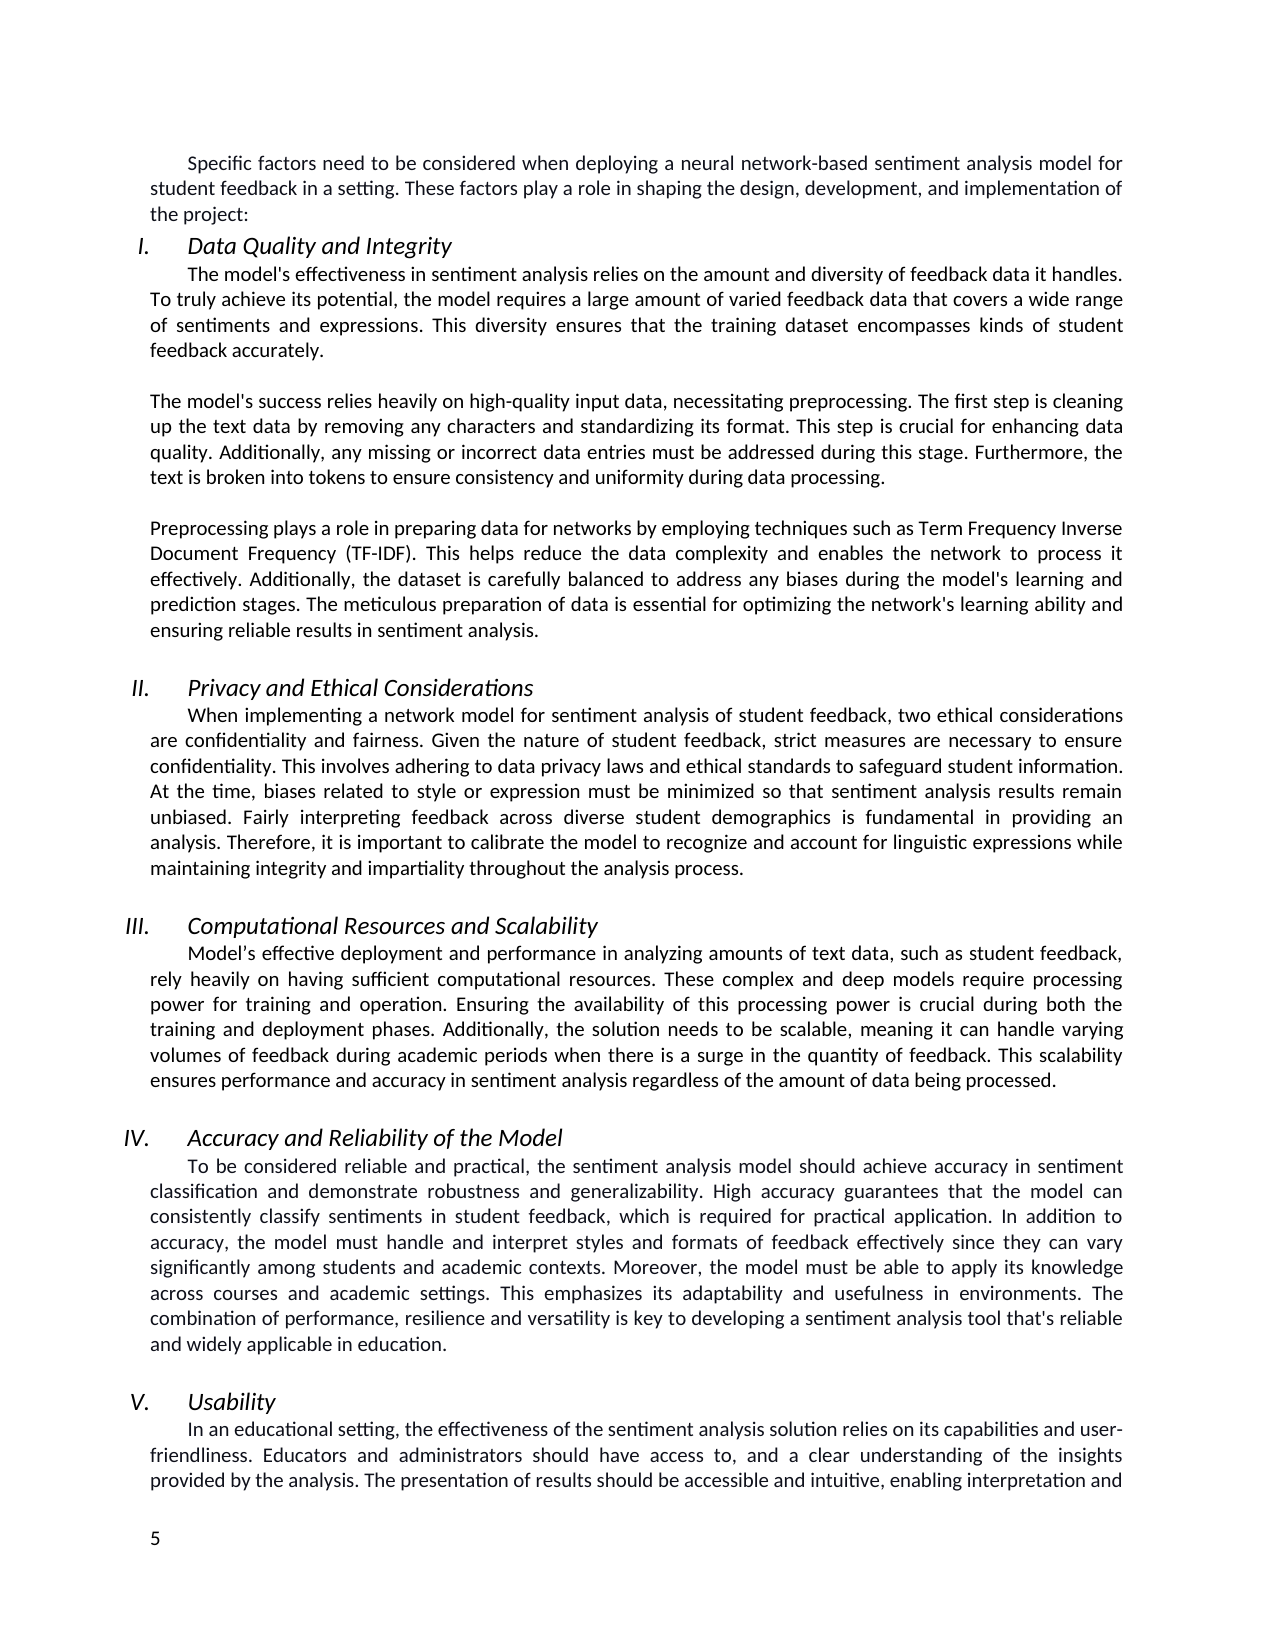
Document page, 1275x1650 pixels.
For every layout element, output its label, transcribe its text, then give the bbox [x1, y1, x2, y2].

text To be considered reliable and practical, the sentiment analysis model should achieve accuracy in sentiment classification and demonstrate robustness and generalizability. High accuracy guarantees that the model can consistently classify sentiments in student feedback, which is required for practical application. In addition to accuracy, the model must handle and interpret styles and formats of feedback effectively since they can vary significantly among students and academic contexts. Moreover, the model must be able to apply its knowledge across courses and academic settings. This emphasizes its adaptability and usefulness in environments. The combination of performance, resilience and versatility is key to developing a sentiment analysis tool that's reliable and widely applicable in education. [150, 1153, 1125, 1356]
text The model's success relies heavily on high-quality input data, necessitating preprocessing. The first step is cleaning up the text data by removing any characters and standardizing its format. This step is crucial for enhancing data quality. Additionally, any missing or incorrect data entries must be addressed during this stage. Furthermore, the text is broken into tokens to ensure consistency and uniformity during data processing. [150, 388, 1125, 490]
subtitle Data Quality and Integrity [150, 230, 1125, 261]
subtitle Usability [150, 1386, 1125, 1416]
text Model’s effective deployment and performance in analyzing amounts of text data, such as student feedback, rely heavily on having sufficient computational resources. These complex and deep models require processing power for training and operation. Ensuring the availability of this processing power is crucial during both the training and deployment phases. Additionally, the solution needs to be scalable, meaning it can handle varying volumes of feedback during academic periods when there is a surge in the quantity of feedback. This scalability ensures performance and accuracy in sentiment analysis regardless of the amount of data being processed. [150, 940, 1125, 1093]
text The model's effectiveness in sentiment analysis relies on the amount and diversity of feedback data it handles. To truly achieve its potential, the model requires a large amount of varied feedback data that covers a wide range of sentiments and expressions. This diversity ensures that the training dataset encompasses kinds of student feedback accurately. [150, 261, 1125, 363]
subtitle Privacy and Ethical Considerations [150, 672, 1125, 702]
text Specific factors need to be considered when deploying a neural network-based sentiment analysis model for student feedback in a setting. These factors play a role in shaping the design, development, and implementation of the project: [150, 150, 1125, 226]
text When implementing a network model for sentiment analysis of student feedback, two ethical considerations are confidentiality and fairness. Given the nature of student feedback, strict measures are necessary to ensure confidentiality. This involves adhering to data privacy laws and ethical standards to safeguard student information. At the time, biases related to style or expression must be minimized so that sentiment analysis results remain unbiased. Fairly interpreting feedback across diverse student demographics is fundamental in providing an analysis. Therefore, it is important to calibrate the model to recognize and account for linguistic expressions while maintaining integrity and impartiality throughout the analysis process. [150, 702, 1125, 880]
subtitle Accuracy and Reliability of the Model [150, 1122, 1125, 1153]
subtitle Computational Resources and Scalability [150, 910, 1125, 940]
text Preprocessing plays a role in preparing data for networks by employing techniques such as Term Frequency Inverse Document Frequency (TF-IDF). This helps reduce the data complexity and enables the network to process it effectively. Additionally, the dataset is carefully balanced to address any biases during the model's learning and prediction stages. The meticulous preparation of data is essential for optimizing the network's learning ability and ensuring reliable results in sentiment analysis. [150, 515, 1125, 642]
